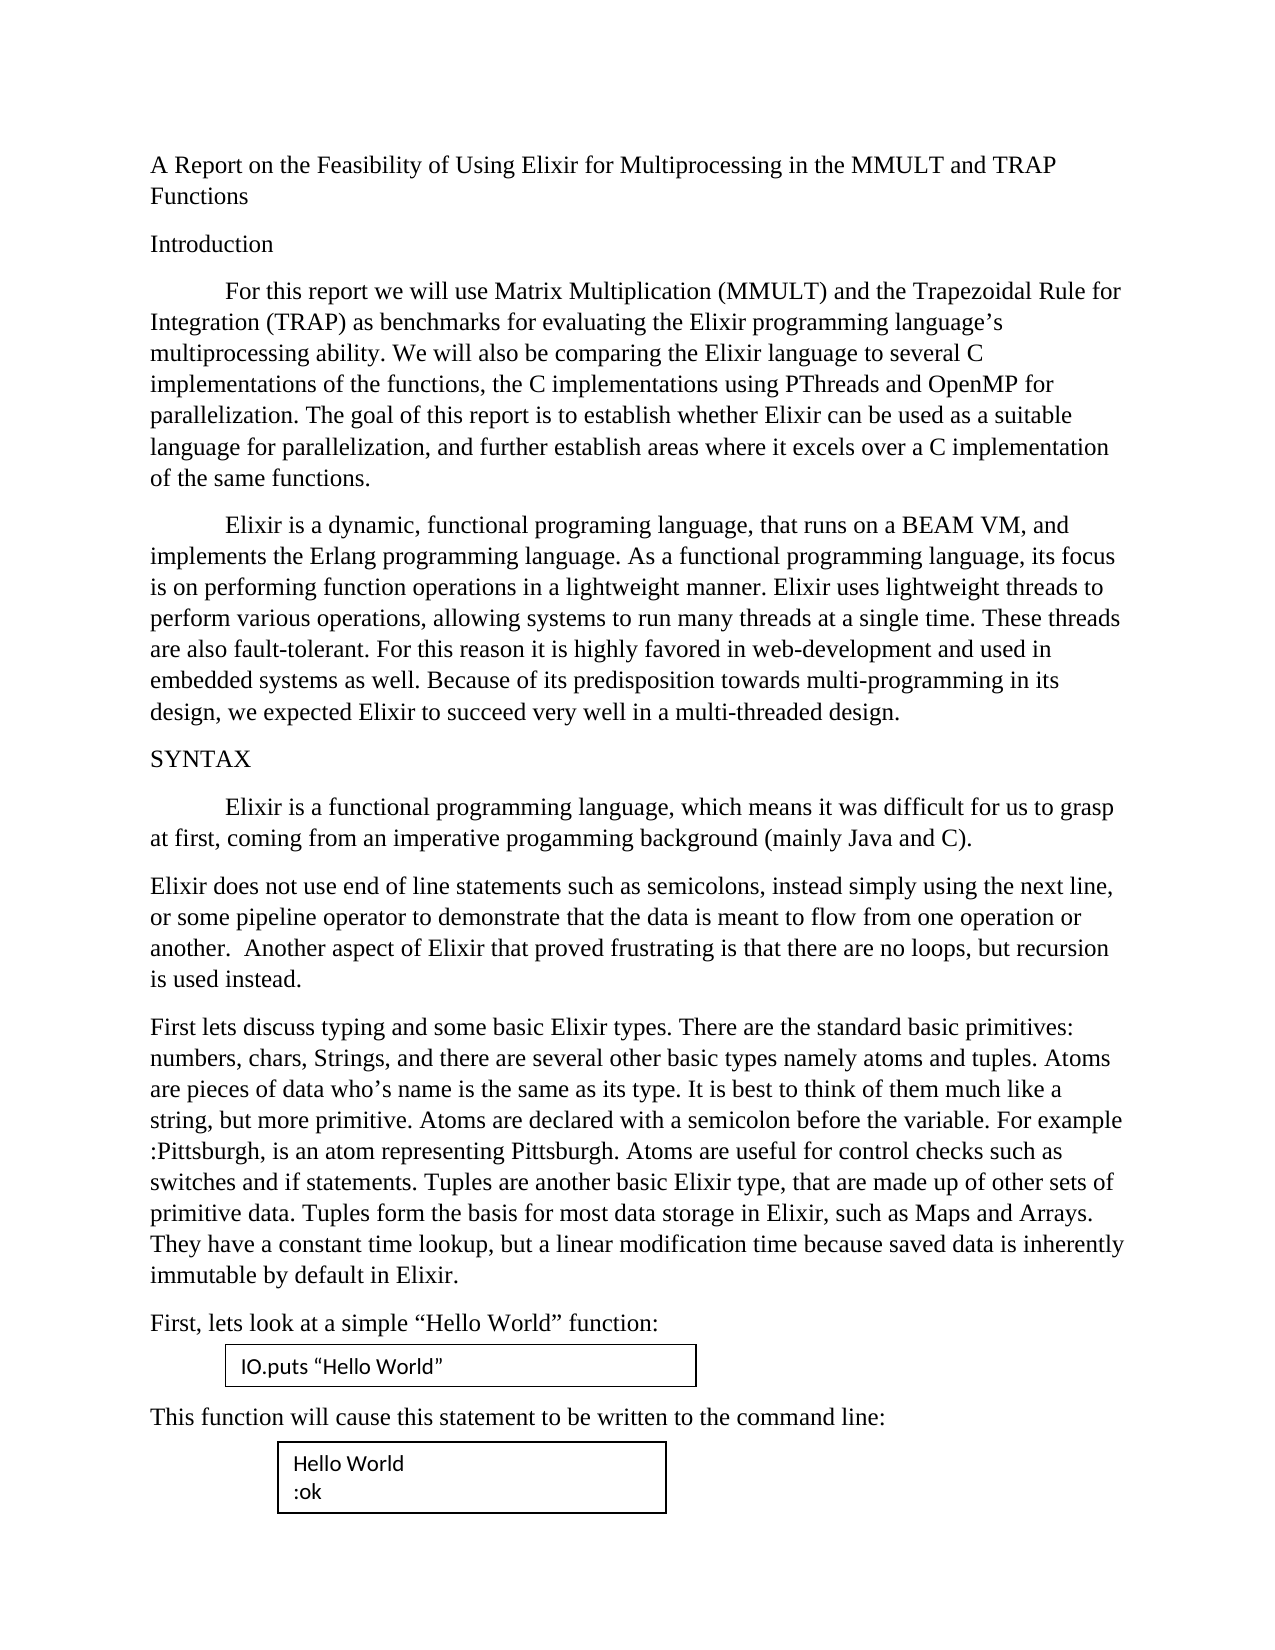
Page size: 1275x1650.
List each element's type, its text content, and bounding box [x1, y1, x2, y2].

text Elixir does not use end of line statements such as semicolons, instead simply using the next line, or some pipeline operator to demonstrate that the data is meant to flow from one operation or another. Another aspect of Elixir that proved frustrating is that there are no loops, but recursion is used instead. [150, 871, 1125, 993]
text SYNTAX [150, 744, 1125, 773]
text For this report we will use Matrix Multiplication (MMULT) and the Trapezoidal Rule for Integration (TRAP) as benchmarks for evaluating the Elixir programming language’s multiprocessing ability. We will also be comparing the Elixir language to several C implementations of the functions, the C implementations using PThreads and OpenMP for parallelization. The goal of this report is to establish whether Elixir can be used as a suitable language for parallelization, and further establish areas where it excels over a C implementation of the same functions. [150, 276, 1125, 491]
text This function will cause this statement to be written to the command line: [150, 1402, 1125, 1431]
text Elixir is a functional programming language, which means it was difficult for us to grasp at first, coming from an imperative progamming background (mainly Java and C). [150, 792, 1125, 852]
text A Report on the Feasibility of Using Elixir for Multiprocessing in the MMULT and TRAP Functions [150, 150, 1125, 210]
text Elixir is a dynamic, functional programing language, that runs on a BEAM VM, and implements the Erlang programming language. As a functional programming language, its focus is on performing function operations in a lightweight manner. Elixir uses lightweight threads to perform various operations, allowing systems to run many threads at a single time. These threads are also fault-tolerant. For this reason it is highly favored in web-development and used in embedded systems as well. Because of its predisposition towards multi-programming in its design, we expected Elixir to succeed very well in a multi-threaded design. [150, 510, 1125, 725]
text First lets discuss typing and some basic Elixir types. There are the standard basic primitives: numbers, chars, Strings, and there are several other basic types namely atoms and tuples. Atoms are pieces of data who’s name is the same as its type. It is best to think of them much like a string, but more primitive. Atoms are declared with a semicolon before the variable. For example :Pittsburgh, is an atom representing Pittsburgh. Atoms are useful for control checks such as switches and if statements. Tuples are another basic Elixir type, that are made up of other sets of primitive data. Tuples form the basis for most data storage in Elixir, such as Maps and Arrays. They have a constant time lookup, but a linear modification time because saved data is inherently immutable by default in Elixir. [150, 1012, 1125, 1289]
text First, lets look at a simple “Hello World” function: [150, 1308, 1125, 1336]
text Introduction [150, 229, 1125, 257]
